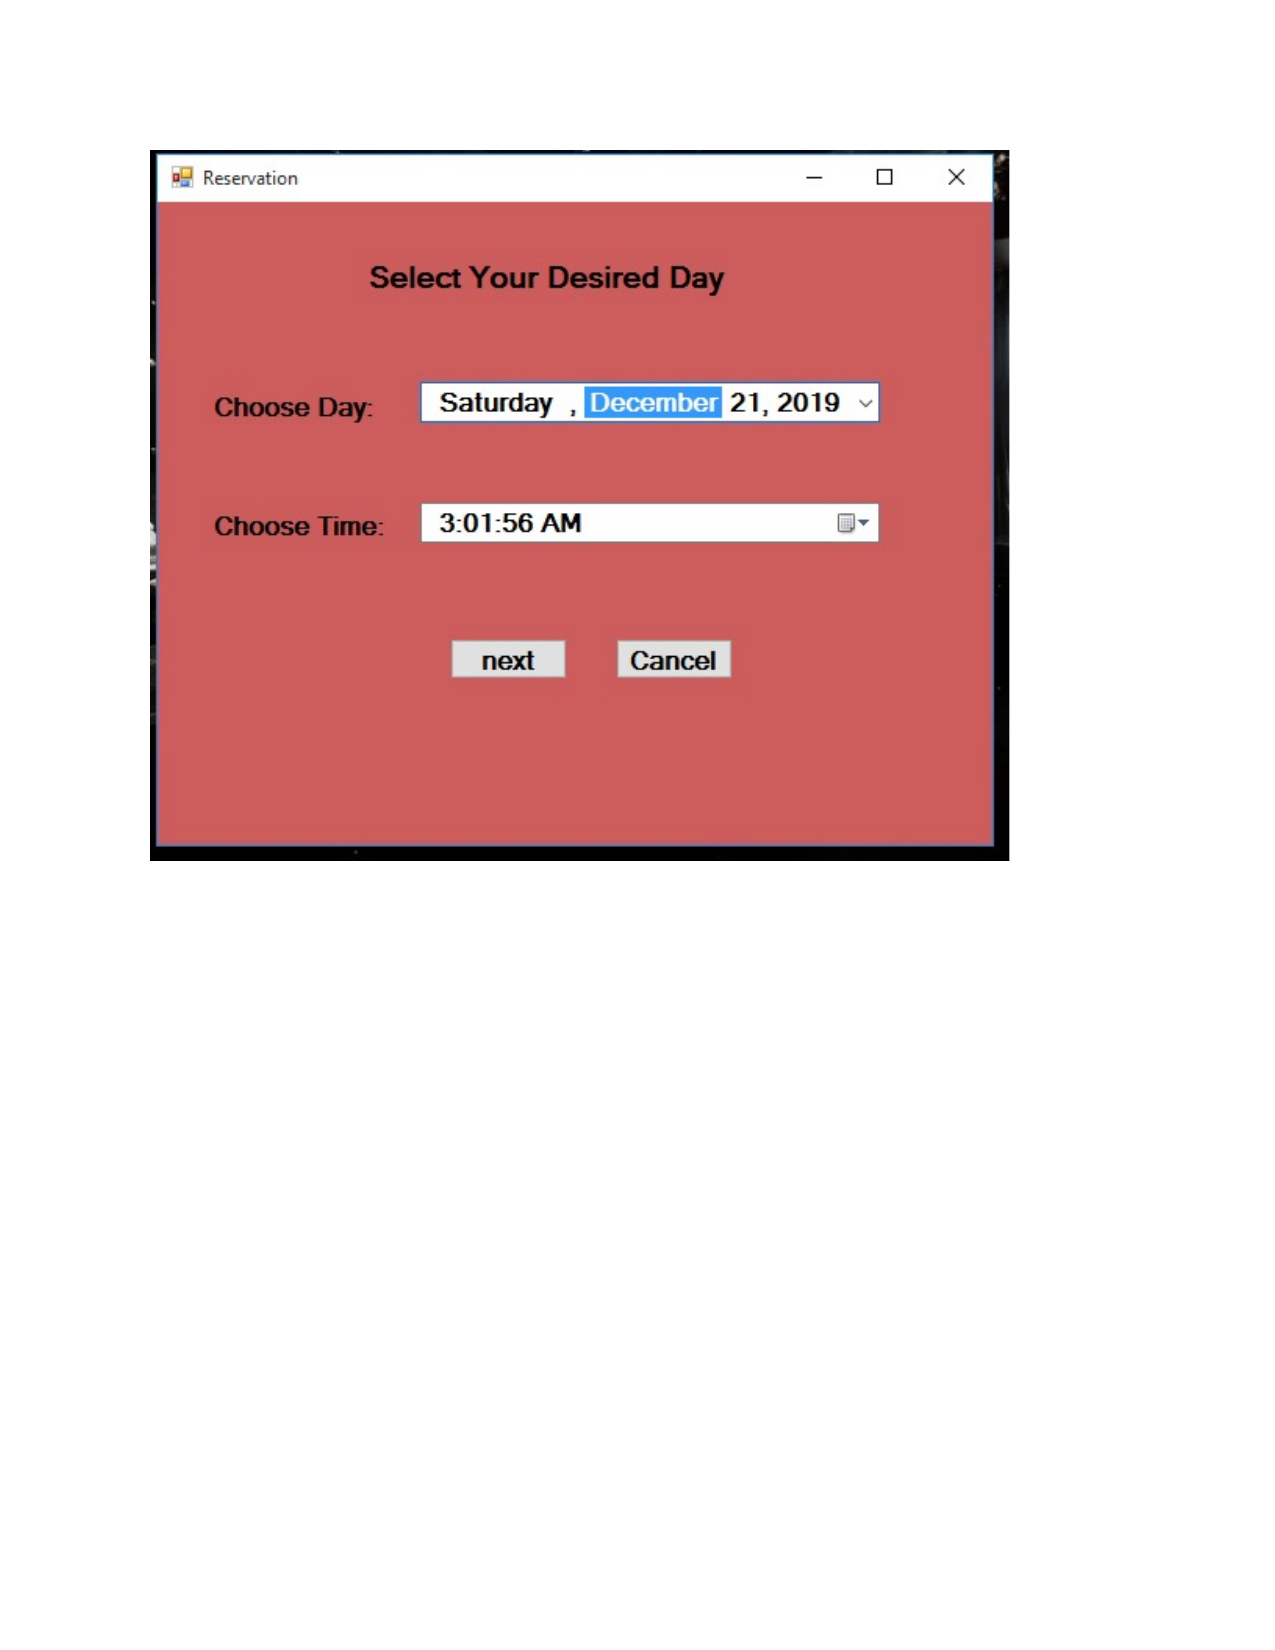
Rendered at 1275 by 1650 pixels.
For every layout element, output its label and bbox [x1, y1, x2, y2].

picture [150, 150, 1010, 861]
